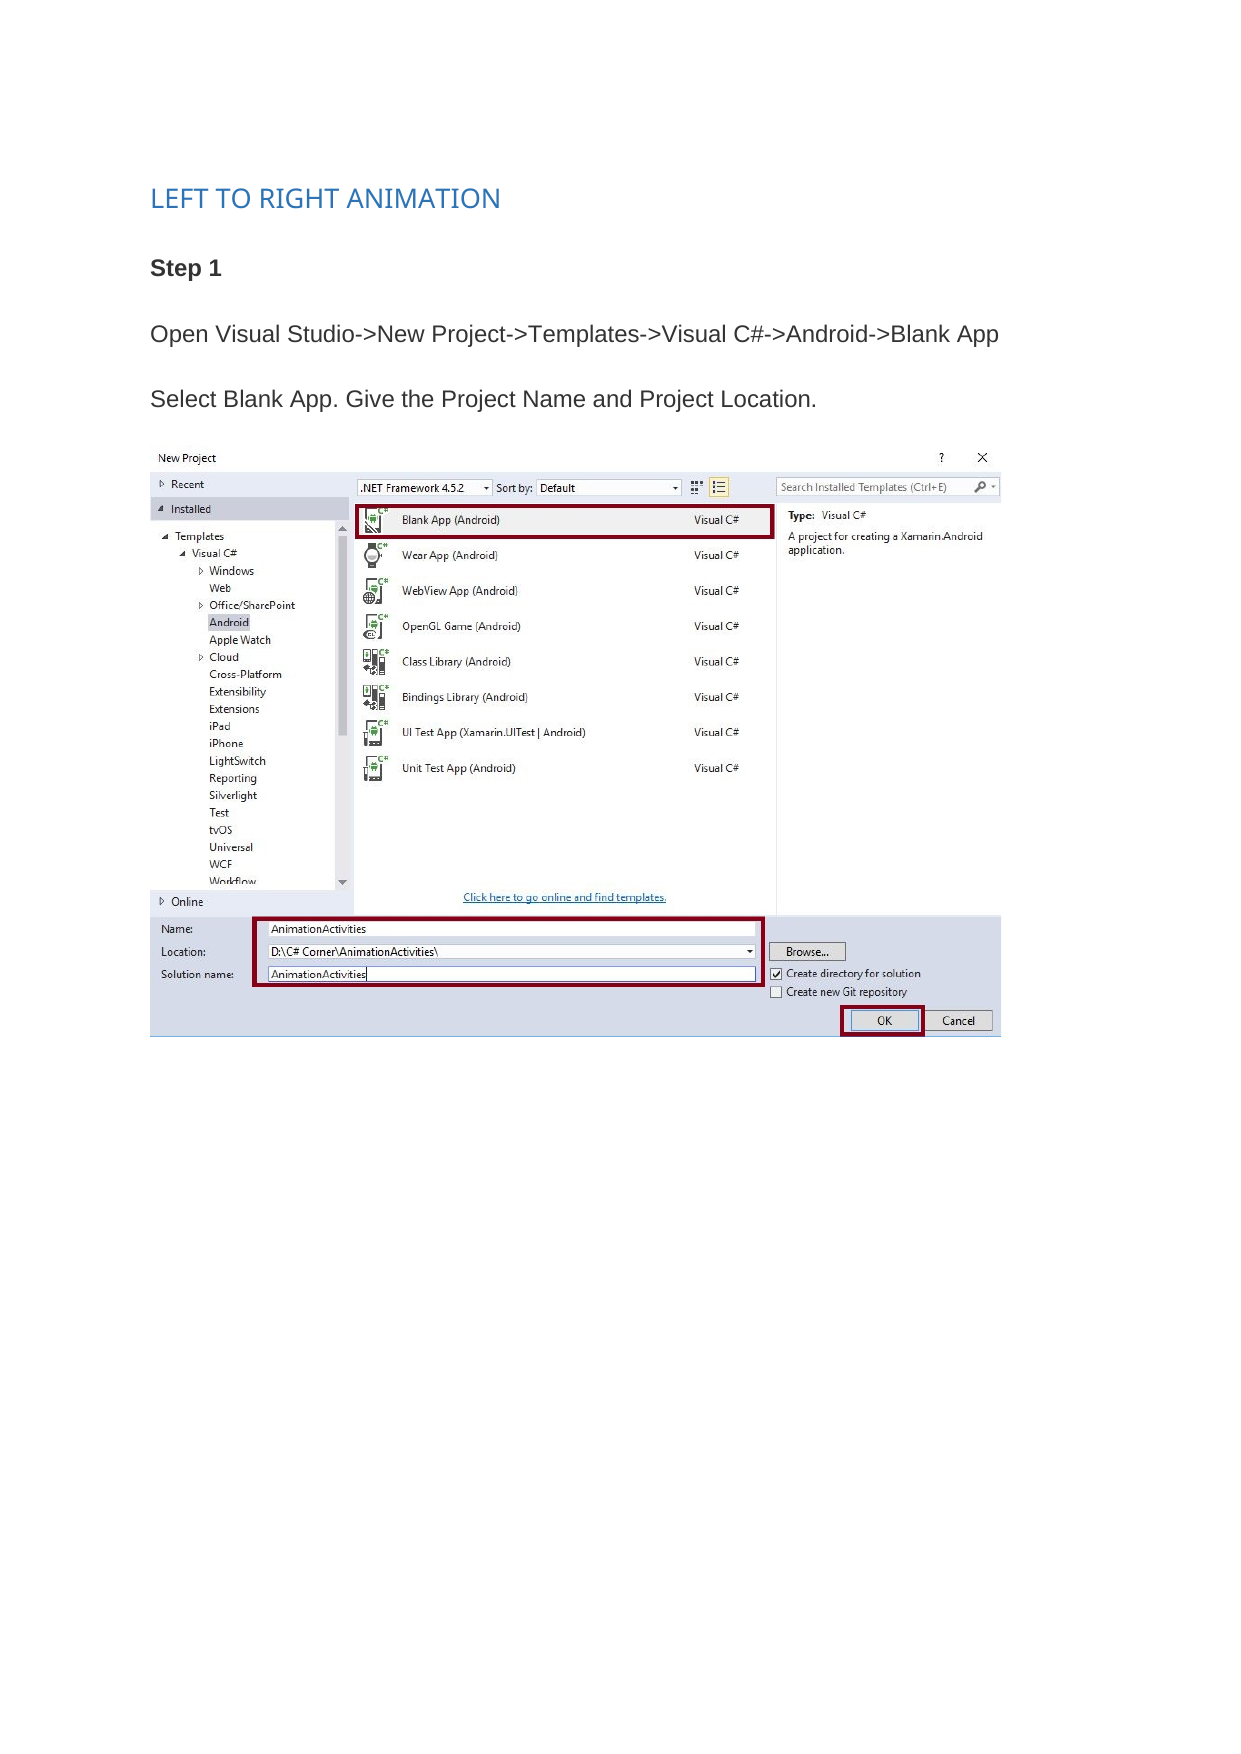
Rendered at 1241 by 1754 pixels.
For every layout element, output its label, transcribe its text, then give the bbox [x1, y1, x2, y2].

picture [150, 445, 1002, 1037]
